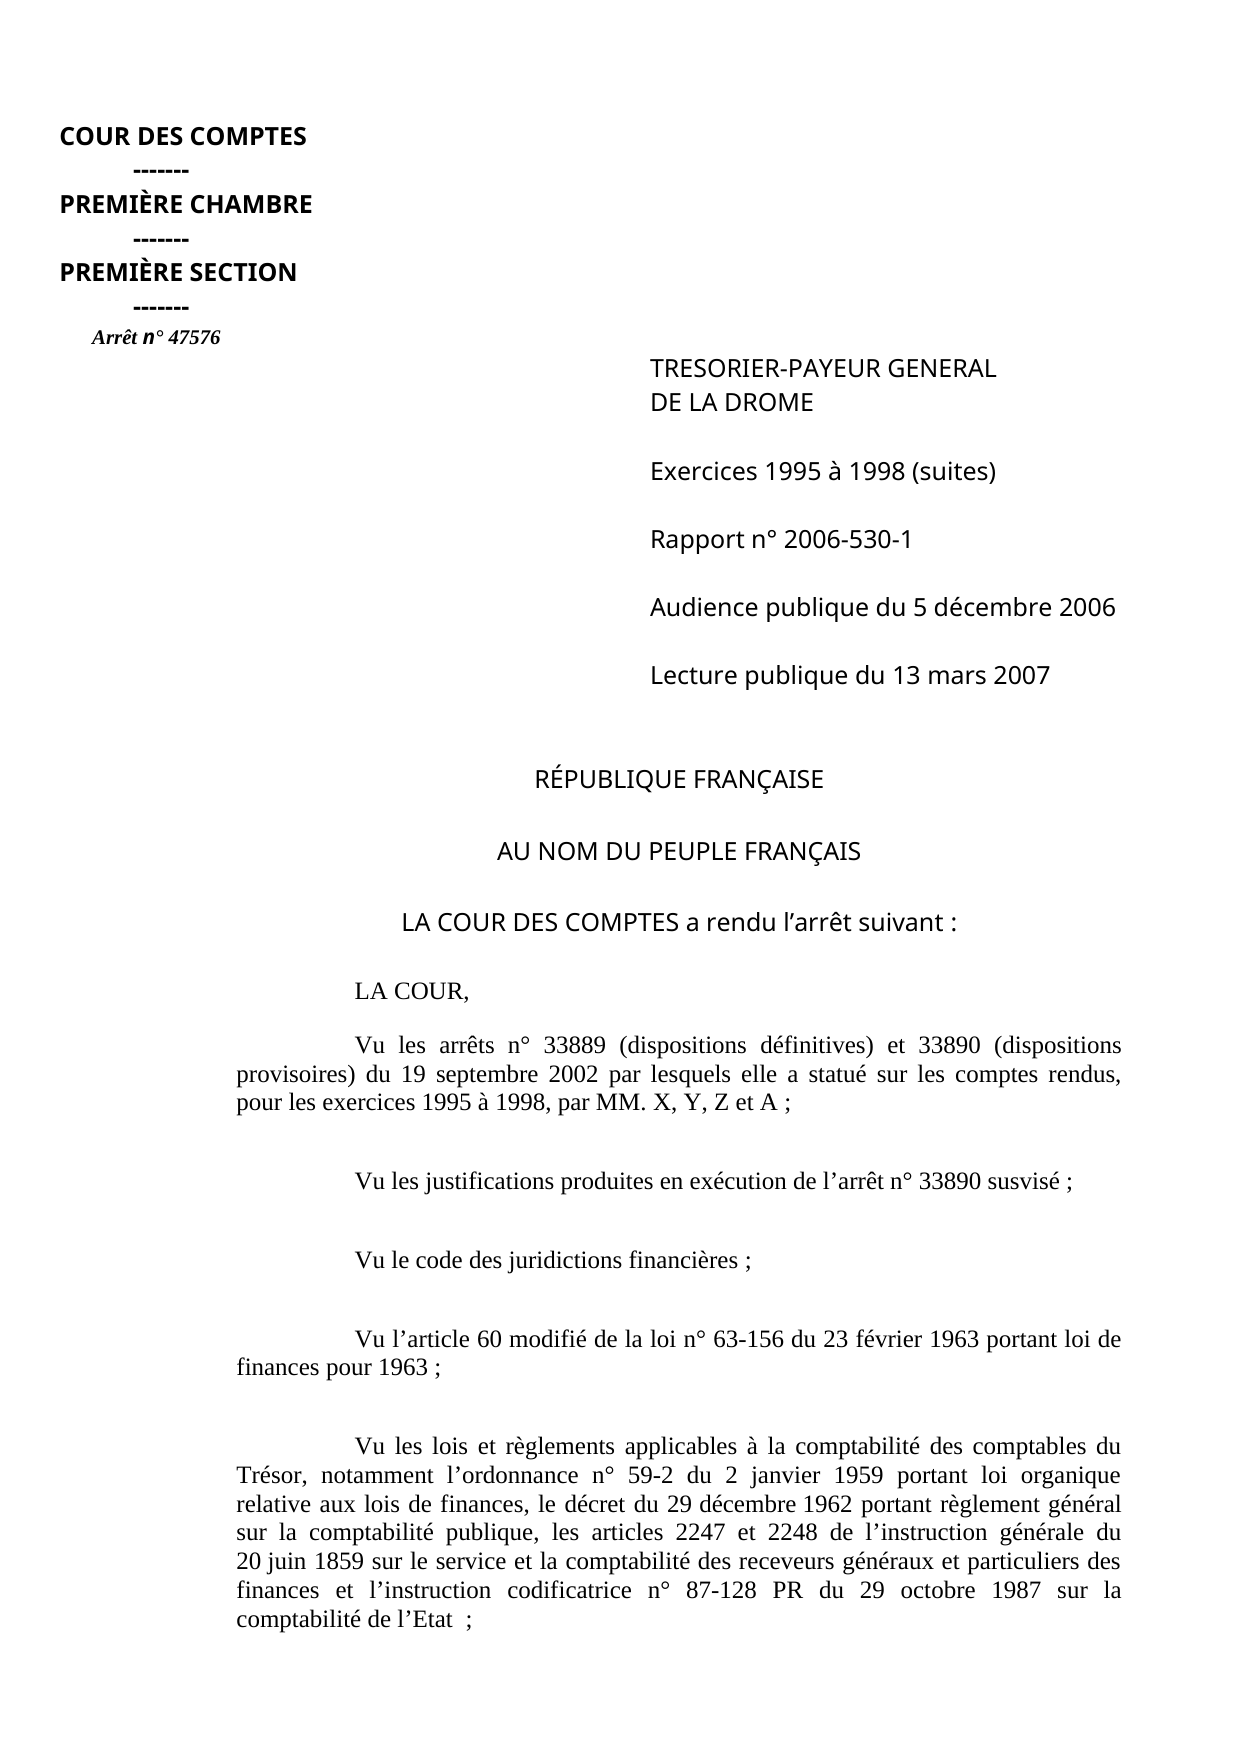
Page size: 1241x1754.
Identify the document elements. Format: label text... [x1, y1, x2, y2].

text Lecture publique du 13 mars 2007 [650, 657, 1122, 692]
text ------- [59, 288, 1122, 322]
text Vu le code des juridictions financières ; [236, 1245, 1122, 1274]
text LA COUR DES COMPTES a rendu l’arrêt suivant : [236, 905, 1122, 939]
text Cour des comptes [59, 118, 1122, 152]
text Rapport n° 2006-530-1 [650, 521, 1122, 555]
text Vu les justifications produites en exécution de l’arrêt n° 33890 susvisé ; [236, 1166, 1122, 1195]
text Arrêt n° 47576 [59, 322, 1122, 351]
text TRESORIER-PAYEUR GENERAL DE LA DROME [650, 351, 1122, 419]
text Première chambre [59, 186, 1122, 220]
text Vu les lois et règlements applicables à la comptabilité des comptables du Trésor, notamment l’ordonnance n° 59-2 du 2 janvier 1959 portant loi organique relative aux lois de finances, le décret du 29 décembre 1962 portant règlement général sur la comptabilité publique, les articles 2247 et 2248 de l’instruction générale du 20 juin 1859 sur le service et la comptabilité des receveurs généraux et particuliers des finances et l’instruction codificatrice n° 87-128 PR du 29 octobre 1987 sur la comptabilité de l’Etat ; [236, 1431, 1122, 1632]
text LA COUR, [236, 976, 1122, 1005]
text Première section [59, 254, 1122, 288]
text ------- [59, 220, 1122, 254]
text Audience publique du 5 décembre 2006 [650, 589, 1122, 623]
text AU NOM DU PEUPLE FRANÇAIS [236, 833, 1122, 867]
text ------- [59, 152, 1122, 186]
text Exercices 1995 à 1998 (suites) [650, 453, 1122, 487]
text RÉPUBLIQUE FRANÇAISE [236, 762, 1122, 796]
text Vu l’article 60 modifié de la loi n° 63-156 du 23 février 1963 portant loi de finances pour 1963 ; [236, 1324, 1122, 1381]
text Vu les arrêts n° 33889 (dispositions définitives) et 33890 (dispositions provisoires) du 19 septembre 2002 par lesquels elle a statué sur les comptes rendus, pour les exercices 1995 à 1998, par MM. X, Y, Z et A ; [236, 1030, 1122, 1116]
